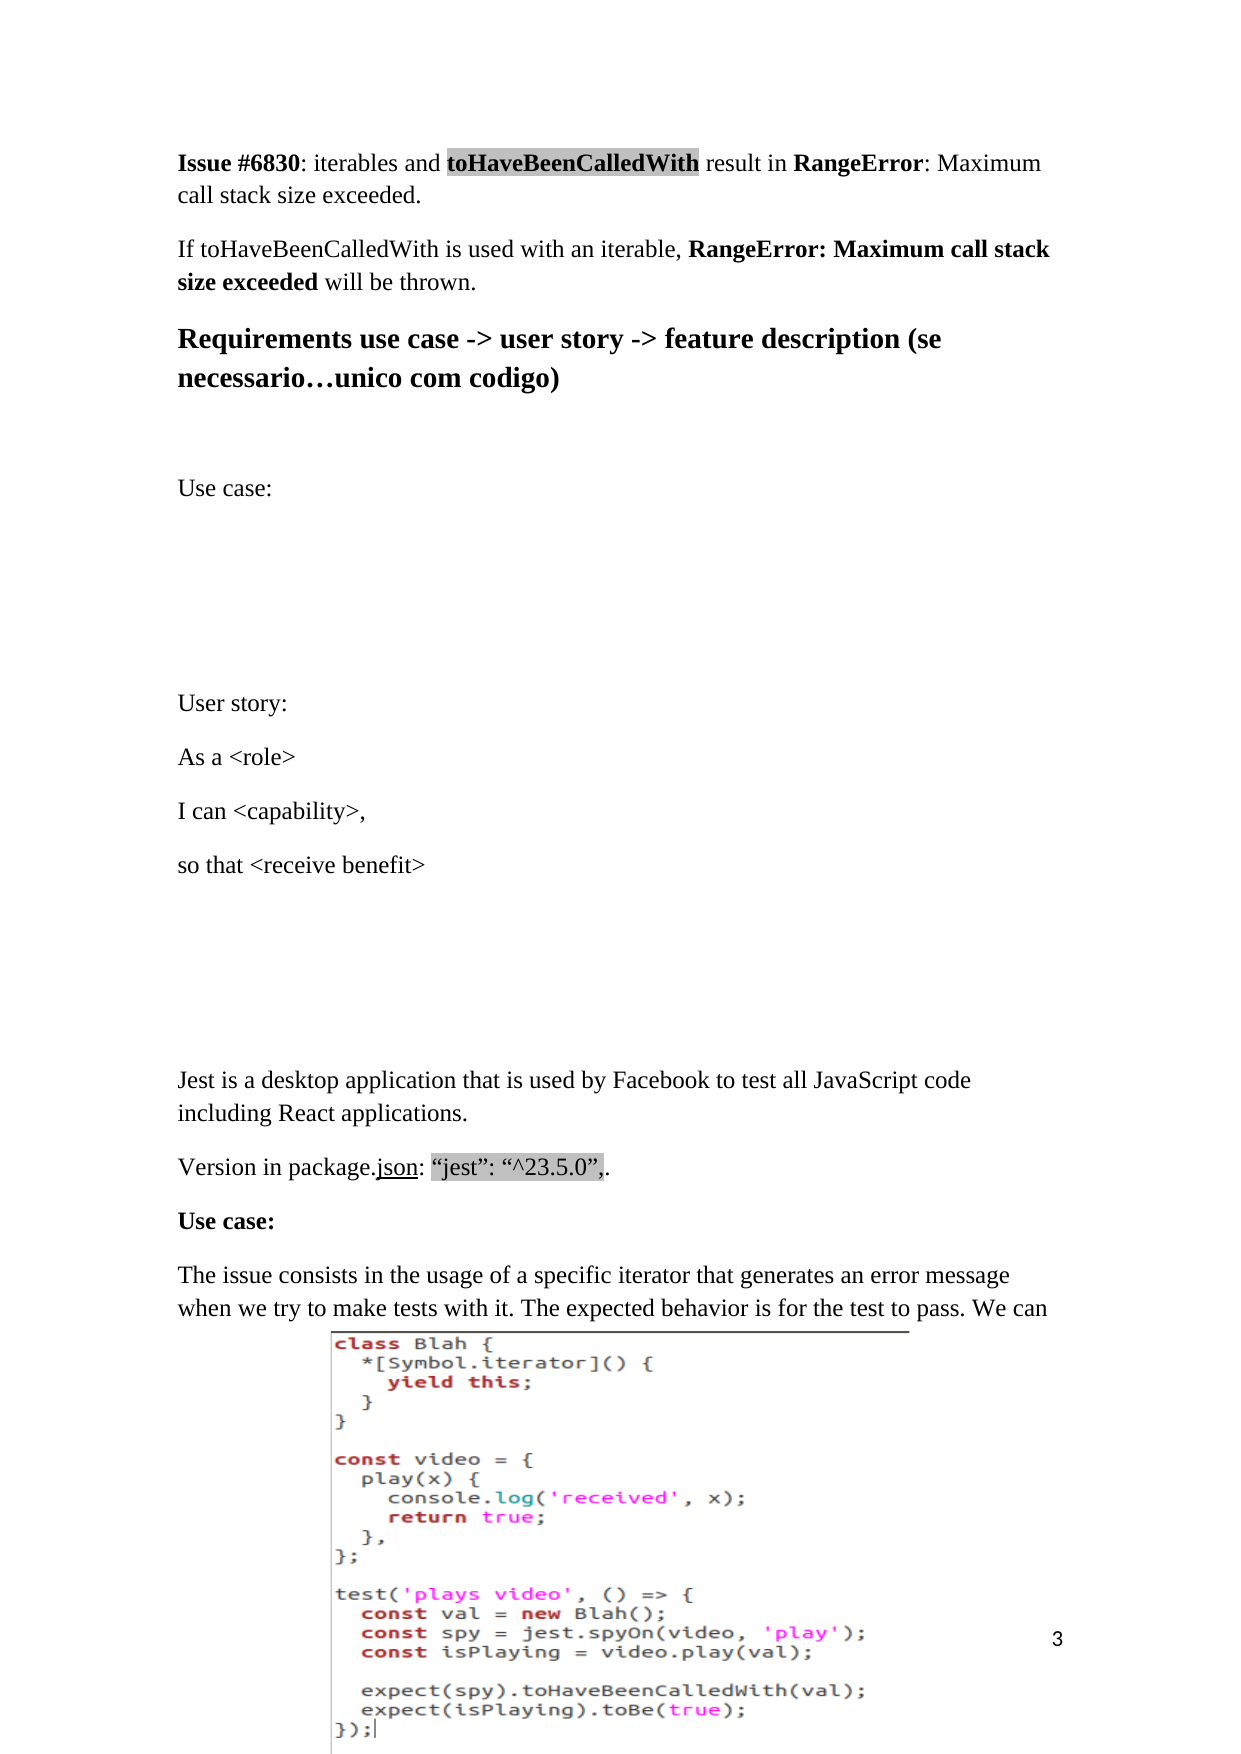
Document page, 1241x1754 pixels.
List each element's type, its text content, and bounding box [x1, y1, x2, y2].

text Requirements use case -> user story -> feature description (se necessario…unico com codigo) [177, 321, 1063, 393]
picture [330, 1331, 910, 1754]
text Jest is a desktop application that is used by Facebook to test all JavaScript code including React applications. [177, 1066, 1063, 1127]
text so that <receive benefit> [177, 850, 1063, 879]
text Issue #6830: iterables and toHaveBeenCalledWith result in RangeError: Maximum call stack size exceeded. [177, 148, 1063, 209]
text Version in package.json: “jest”: “^23.5.0”,. [177, 1152, 1063, 1181]
text As a <role> [177, 742, 1063, 771]
text Use case: [177, 473, 1063, 502]
text I can <capability>, [177, 796, 1063, 825]
text Use case: [177, 1206, 1063, 1235]
text User story: [177, 688, 1063, 717]
text If toHaveBeenCalledWith is used with an iterable, RangeError: Maximum call stack size exceeded will be thrown. [177, 234, 1063, 296]
